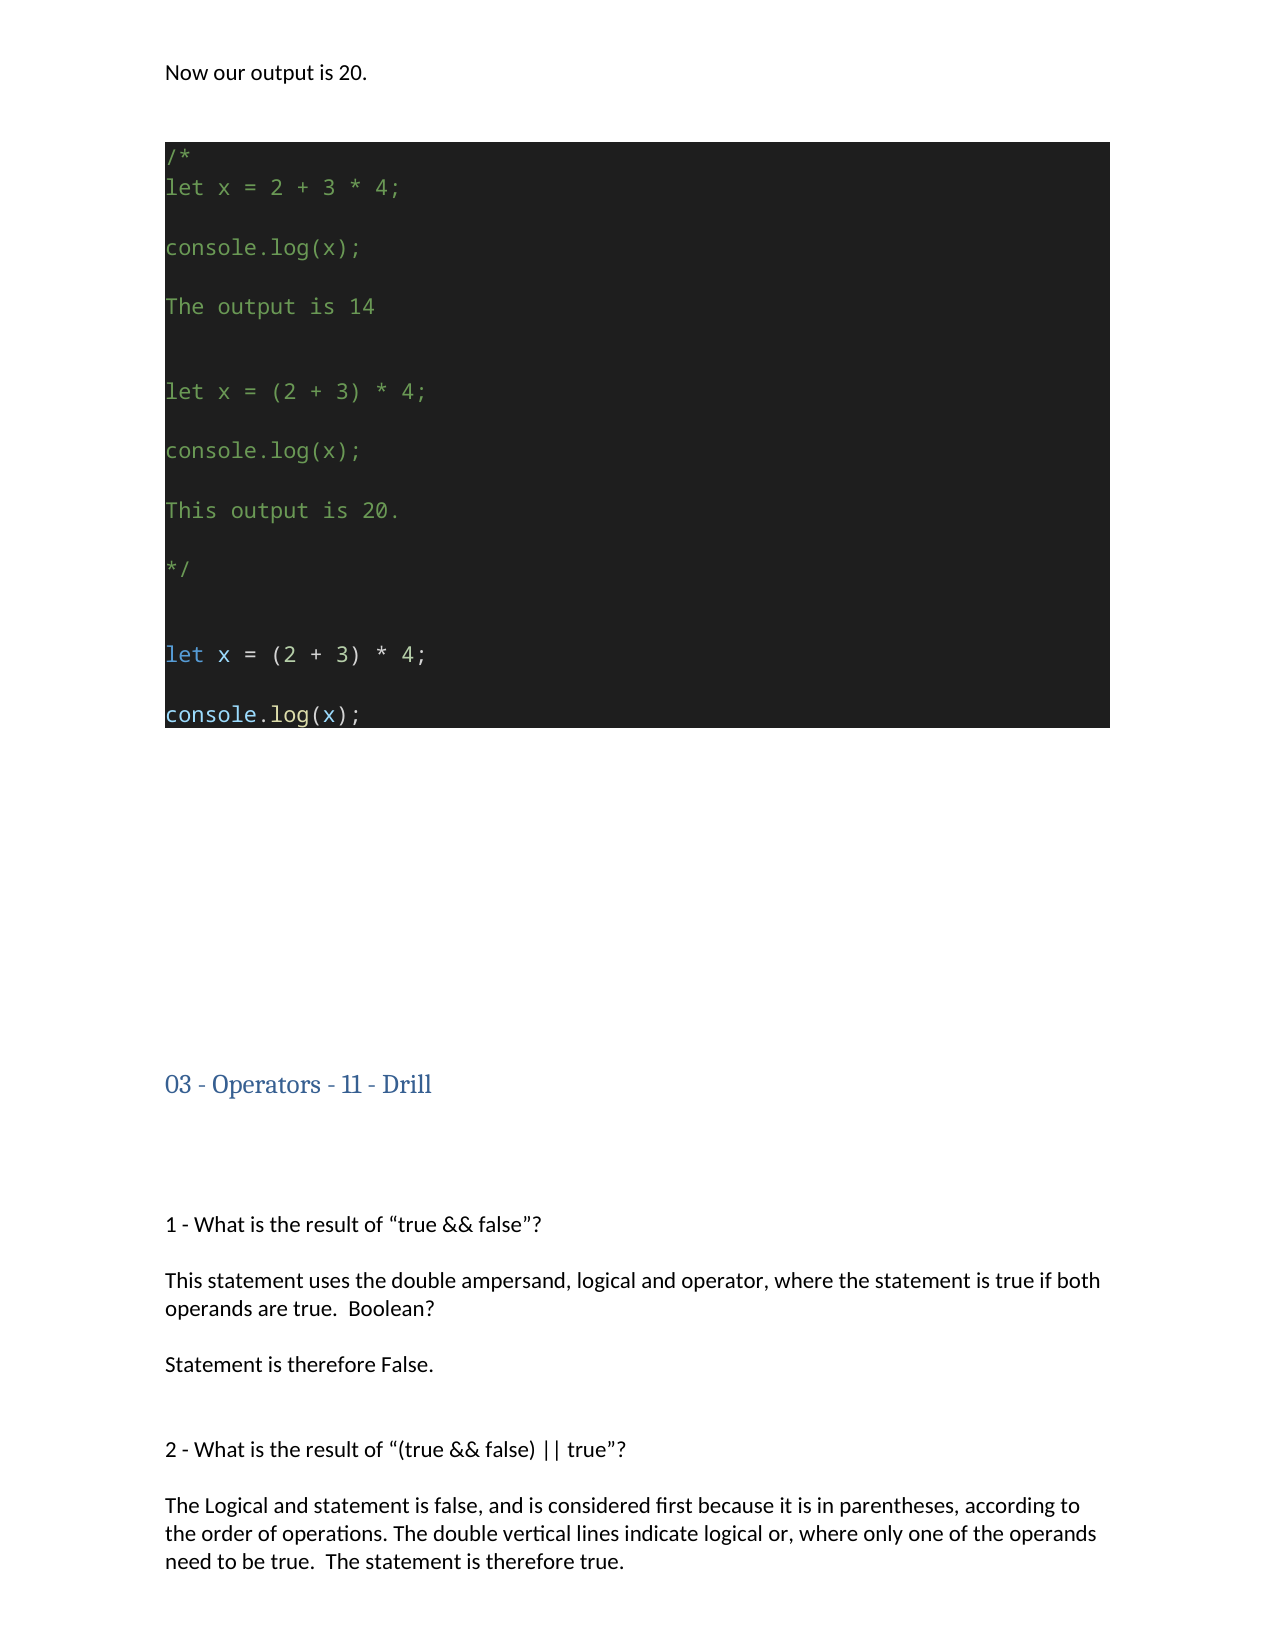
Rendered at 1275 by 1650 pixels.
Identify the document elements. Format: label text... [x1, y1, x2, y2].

text Statement is therefore False. [165, 1351, 1110, 1379]
text This statement uses the double ampersand, logical and operator, where the statement is true if both operands are true. Boolean? [165, 1267, 1110, 1323]
text console.log(x); [165, 231, 1110, 261]
text let x = (2 + 3) * 4; [165, 639, 1110, 669]
text console.log(x); [165, 698, 1110, 728]
text */ [165, 554, 1110, 584]
text This output is 20. [165, 495, 1110, 524]
text /* [165, 142, 1110, 172]
subtitle 03 - Operators - 11 - Drill [165, 1069, 1110, 1100]
text 1 - What is the result of “true && false”? [165, 1211, 1110, 1238]
text console.log(x); [165, 435, 1110, 465]
text let x = (2 + 3) * 4; [165, 376, 1110, 405]
text let x = 2 + 3 * 4; [165, 172, 1110, 202]
text The output is 14 [165, 291, 1110, 321]
text 2 - What is the result of “(true && false) || true”? [165, 1435, 1110, 1463]
text Now our output is 20. [165, 58, 1110, 86]
